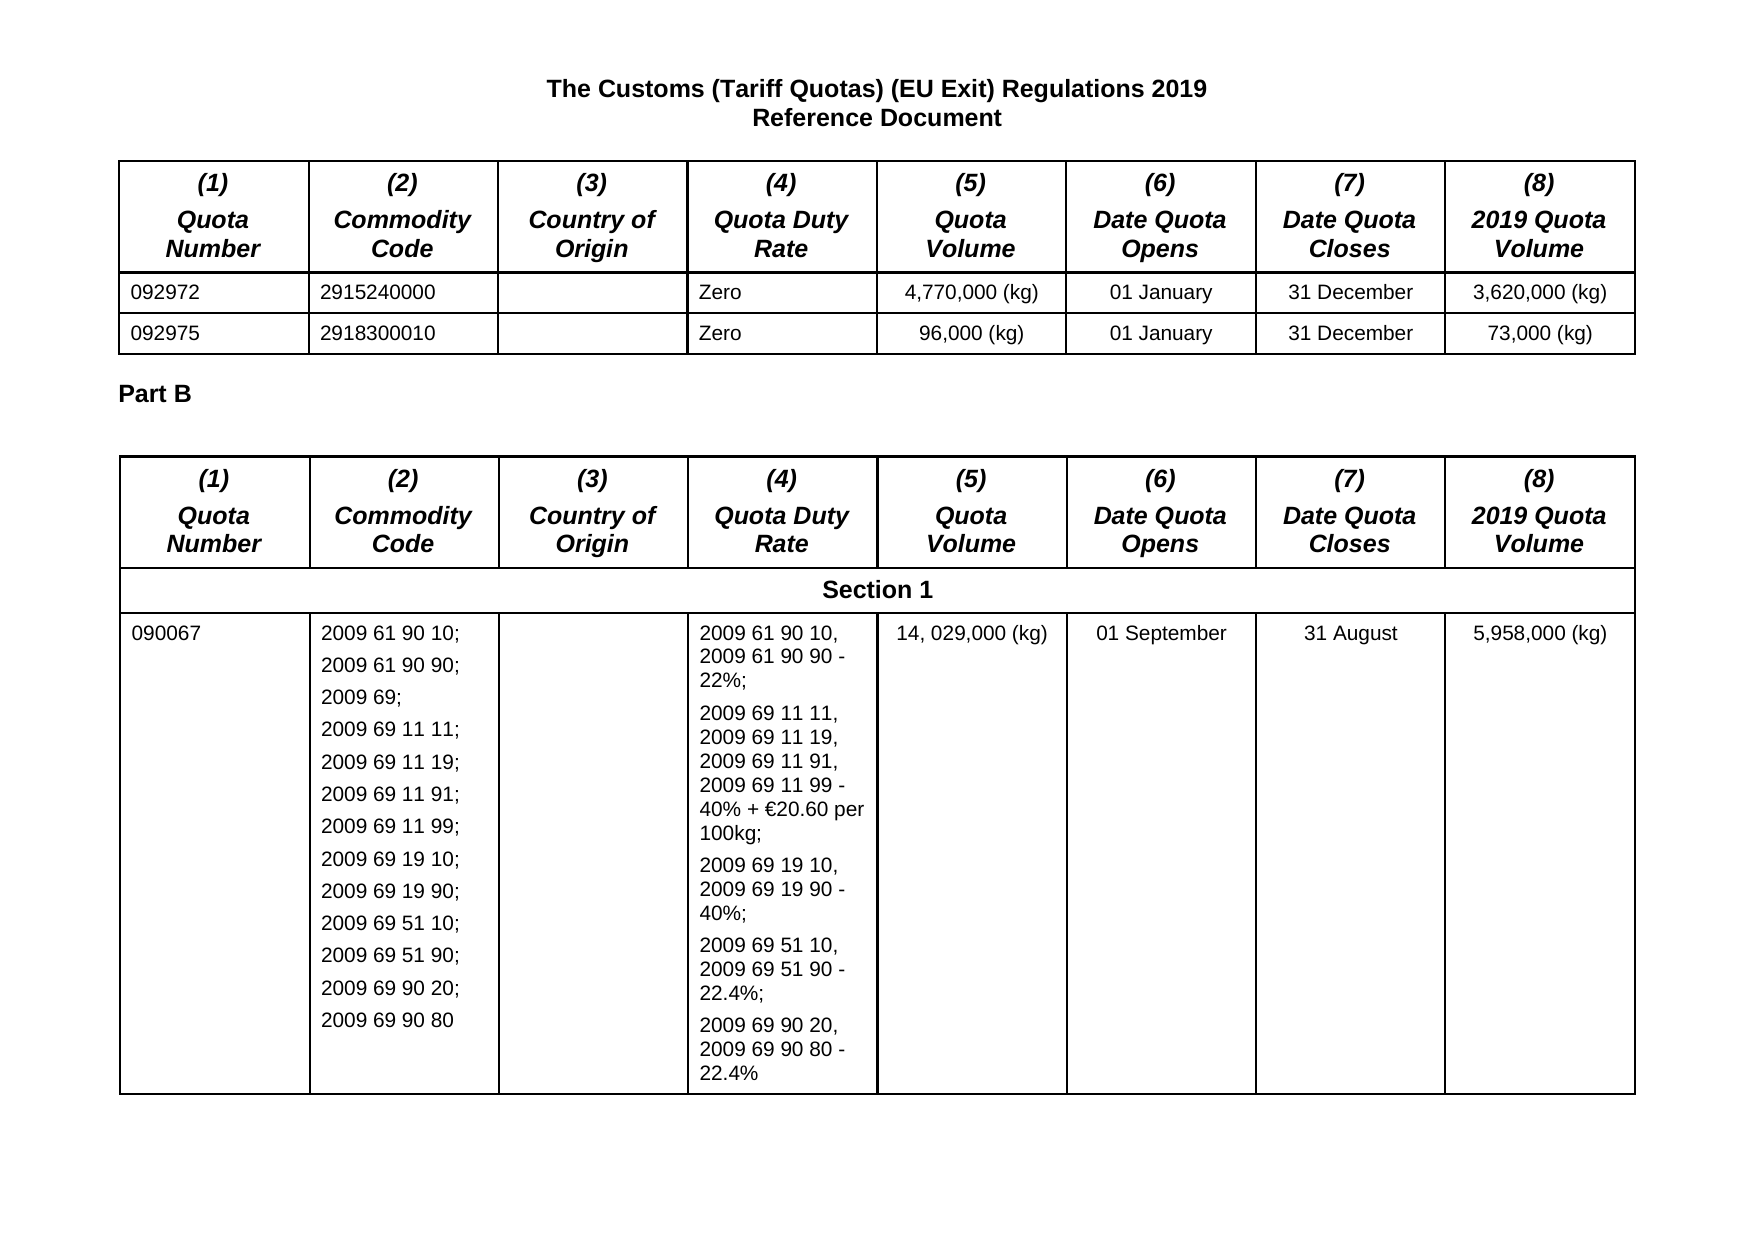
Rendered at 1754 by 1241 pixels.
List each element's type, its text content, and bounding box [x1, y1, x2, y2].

table_cell 96,000 (kg) [878, 314, 1065, 353]
table_header (8) 2019 Quota Volume [1446, 162, 1634, 271]
table_header (2) Commodity Code [310, 162, 497, 271]
table_header (1) Quota Number [120, 162, 308, 271]
table_header (4) Quota Duty Rate [689, 458, 876, 567]
table_cell 5,958,000 (kg) [1446, 614, 1634, 1093]
table_cell 2915240000 [310, 274, 497, 312]
table_cell 73,000 (kg) [1446, 314, 1634, 353]
table_cell 01 January [1067, 274, 1255, 312]
table_header (2) Commodity Code [311, 458, 498, 567]
table_cell 4,770,000 (kg) [878, 274, 1065, 312]
table_header (6) Date Quota Opens [1068, 458, 1255, 567]
table_header (3) Country of Origin [500, 458, 687, 567]
table_cell 090067 [121, 614, 309, 1093]
table_cell 01 January [1067, 314, 1255, 353]
table_cell 14, 029,000 (kg) [879, 614, 1066, 1093]
table_header (6) Date Quota Opens [1067, 162, 1255, 271]
table_header (3) Country of Origin [499, 162, 686, 271]
table_cell 092972 [120, 274, 308, 312]
table_cell Section 1 [121, 569, 1634, 612]
text Part B [118, 379, 1636, 407]
table_cell 31 August [1257, 614, 1444, 1093]
table_header (7) Date Quota Closes [1257, 162, 1444, 271]
table_cell [499, 274, 686, 312]
table_cell 3,620,000 (kg) [1446, 274, 1634, 312]
table_header (5) Quota Volume [879, 458, 1066, 567]
table_cell Zero [689, 274, 876, 312]
table_header (5) Quota Volume [878, 162, 1065, 271]
table_cell Zero [689, 314, 876, 353]
table_cell 01 September [1068, 614, 1255, 1093]
table_cell [499, 314, 686, 353]
table_header (4) Quota Duty Rate [689, 162, 876, 271]
table_header (1) Quota Number [121, 458, 309, 567]
table_header (7) Date Quota Closes [1257, 458, 1444, 567]
table_header (8) 2019 Quota Volume [1446, 458, 1634, 567]
table_cell [500, 614, 687, 1093]
table_cell 31 December [1257, 314, 1444, 353]
table_cell 31 December [1257, 274, 1444, 312]
table_cell 092975 [120, 314, 308, 353]
table_cell 2918300010 [310, 314, 497, 353]
